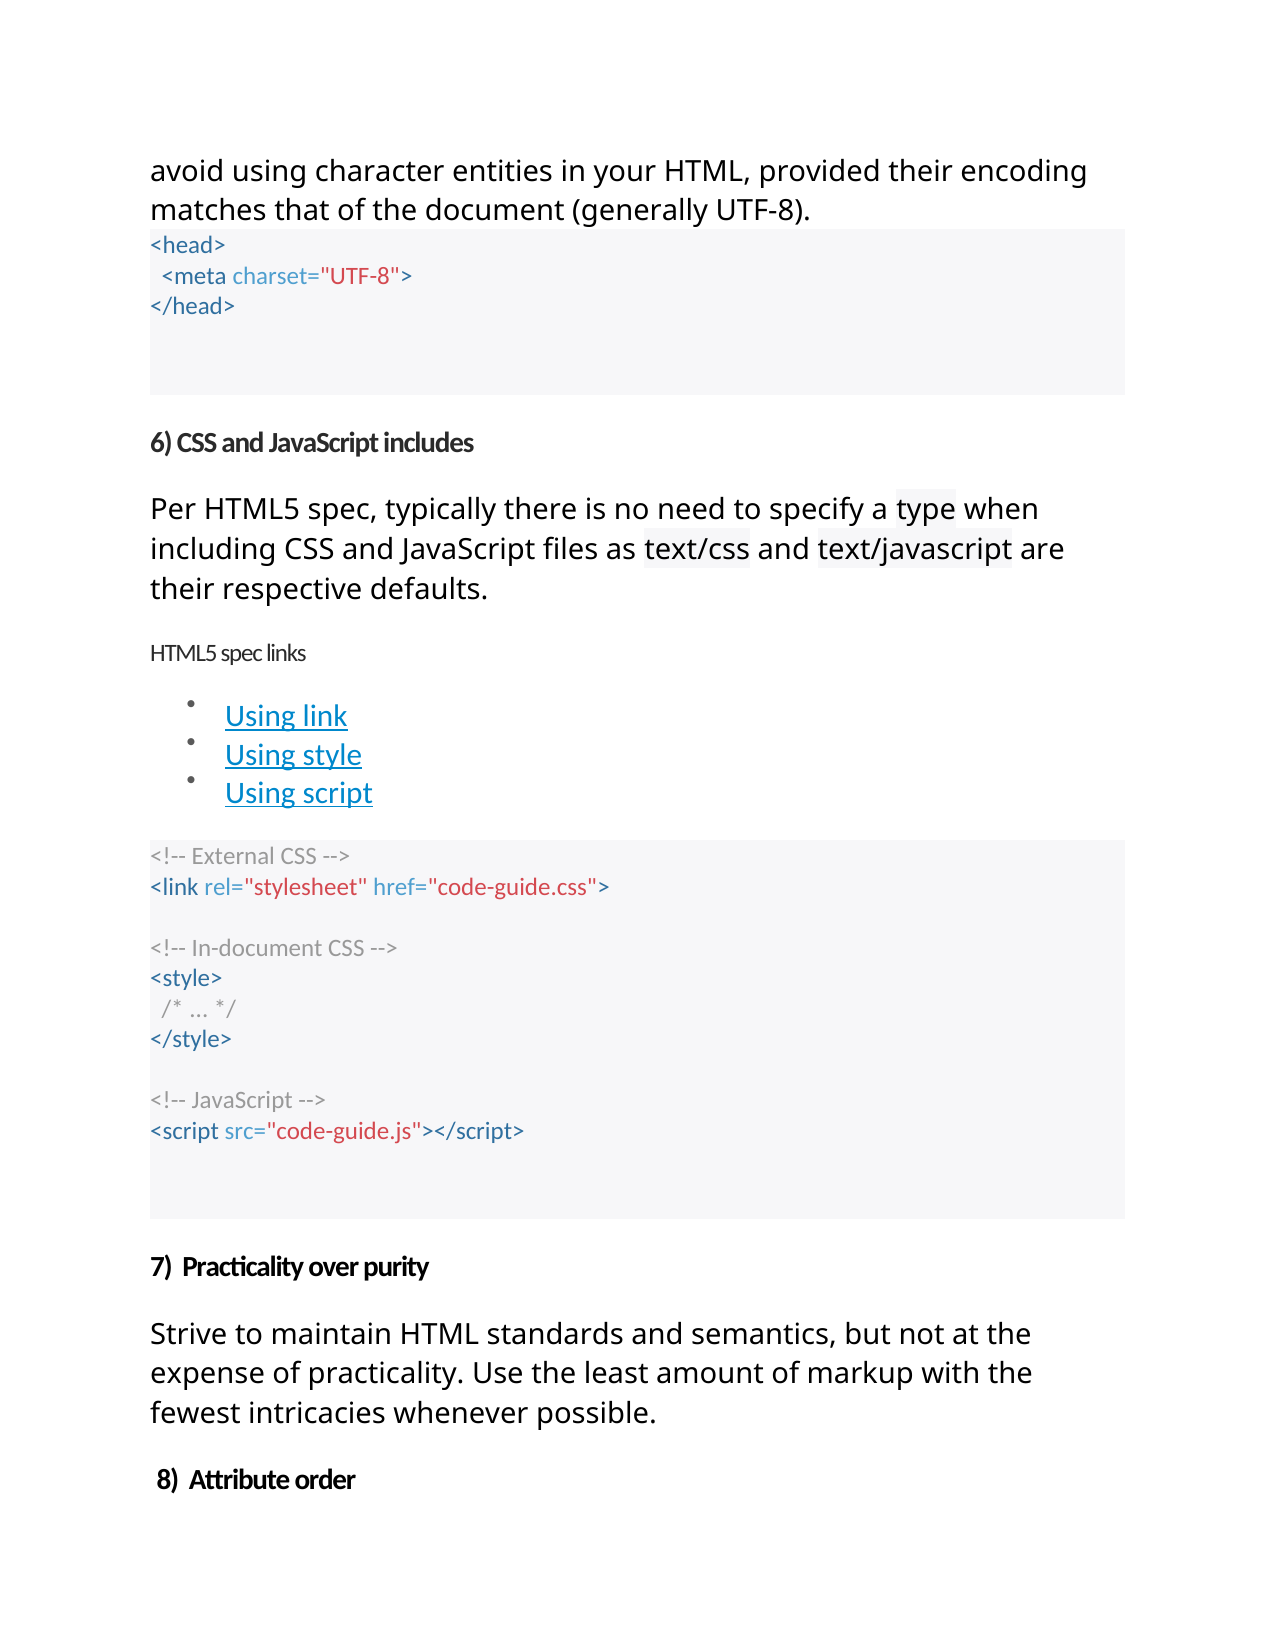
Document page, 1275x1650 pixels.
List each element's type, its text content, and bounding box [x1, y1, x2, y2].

list Using style [187, 735, 1125, 773]
text Per HTML5 spec, typically there is no need to specify a type when including CSS and JavaScript files as text/css and text/javascript are their respective defaults. [150, 489, 1125, 608]
text <script src="code-guide.js"></script> [150, 1115, 1125, 1145]
text 8) Attribute order [150, 1461, 1125, 1497]
text <!-- JavaScript --> [150, 1084, 1125, 1115]
text Strive to maintain HTML standards and semantics, but not at the expense of practicality. Use the least amount of markup with the fewest intricacies whenever possible. [150, 1313, 1125, 1432]
list Using link [187, 697, 1125, 735]
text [150, 150, 1125, 229]
text 6) CSS and JavaScript includes [150, 424, 1125, 459]
list Using script [187, 773, 1125, 811]
text <meta charset="UTF-8"> [150, 260, 1125, 290]
text <link rel="stylesheet" href="code-guide.css"> [150, 871, 1125, 901]
text </head> [150, 290, 1125, 321]
text </style> [150, 1023, 1125, 1054]
text /* ... */ [150, 993, 1125, 1023]
subtitle 7) Practicality over purity [150, 1248, 1125, 1284]
text HTML5 spec links [150, 637, 1125, 667]
text <head> [150, 229, 1125, 260]
text <!-- In-document CSS --> [150, 932, 1125, 962]
text <!-- External CSS --> [150, 840, 1125, 871]
text <style> [150, 962, 1125, 993]
